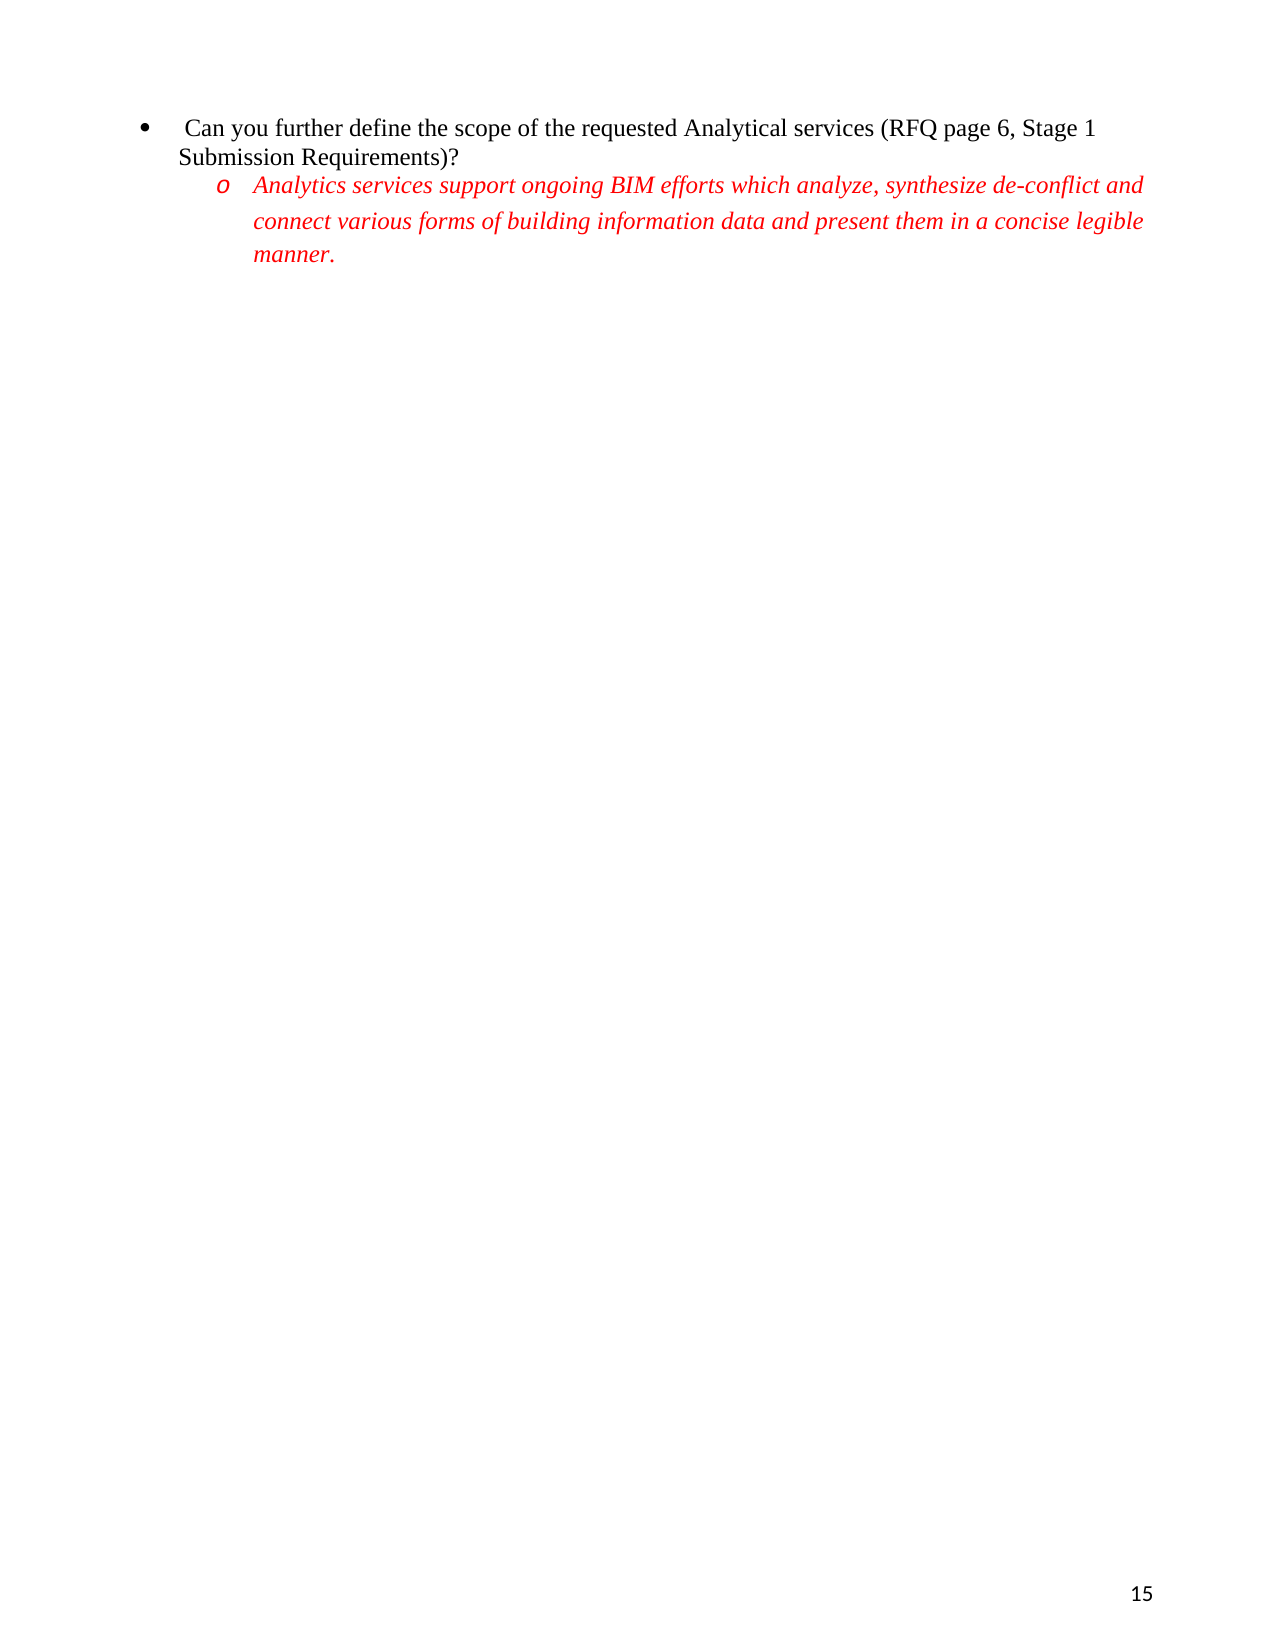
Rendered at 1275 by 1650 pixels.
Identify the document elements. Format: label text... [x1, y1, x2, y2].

list Can you further define the scope of the requested Analytical services (RFQ page 6, Stage 1 Submission Requirements)? [141, 113, 1153, 171]
list Analytics services support ongoing BIM efforts which analyze, synthesize de-conflict and connect various forms of building information data and present them in a concise legible manner. [216, 171, 1153, 267]
